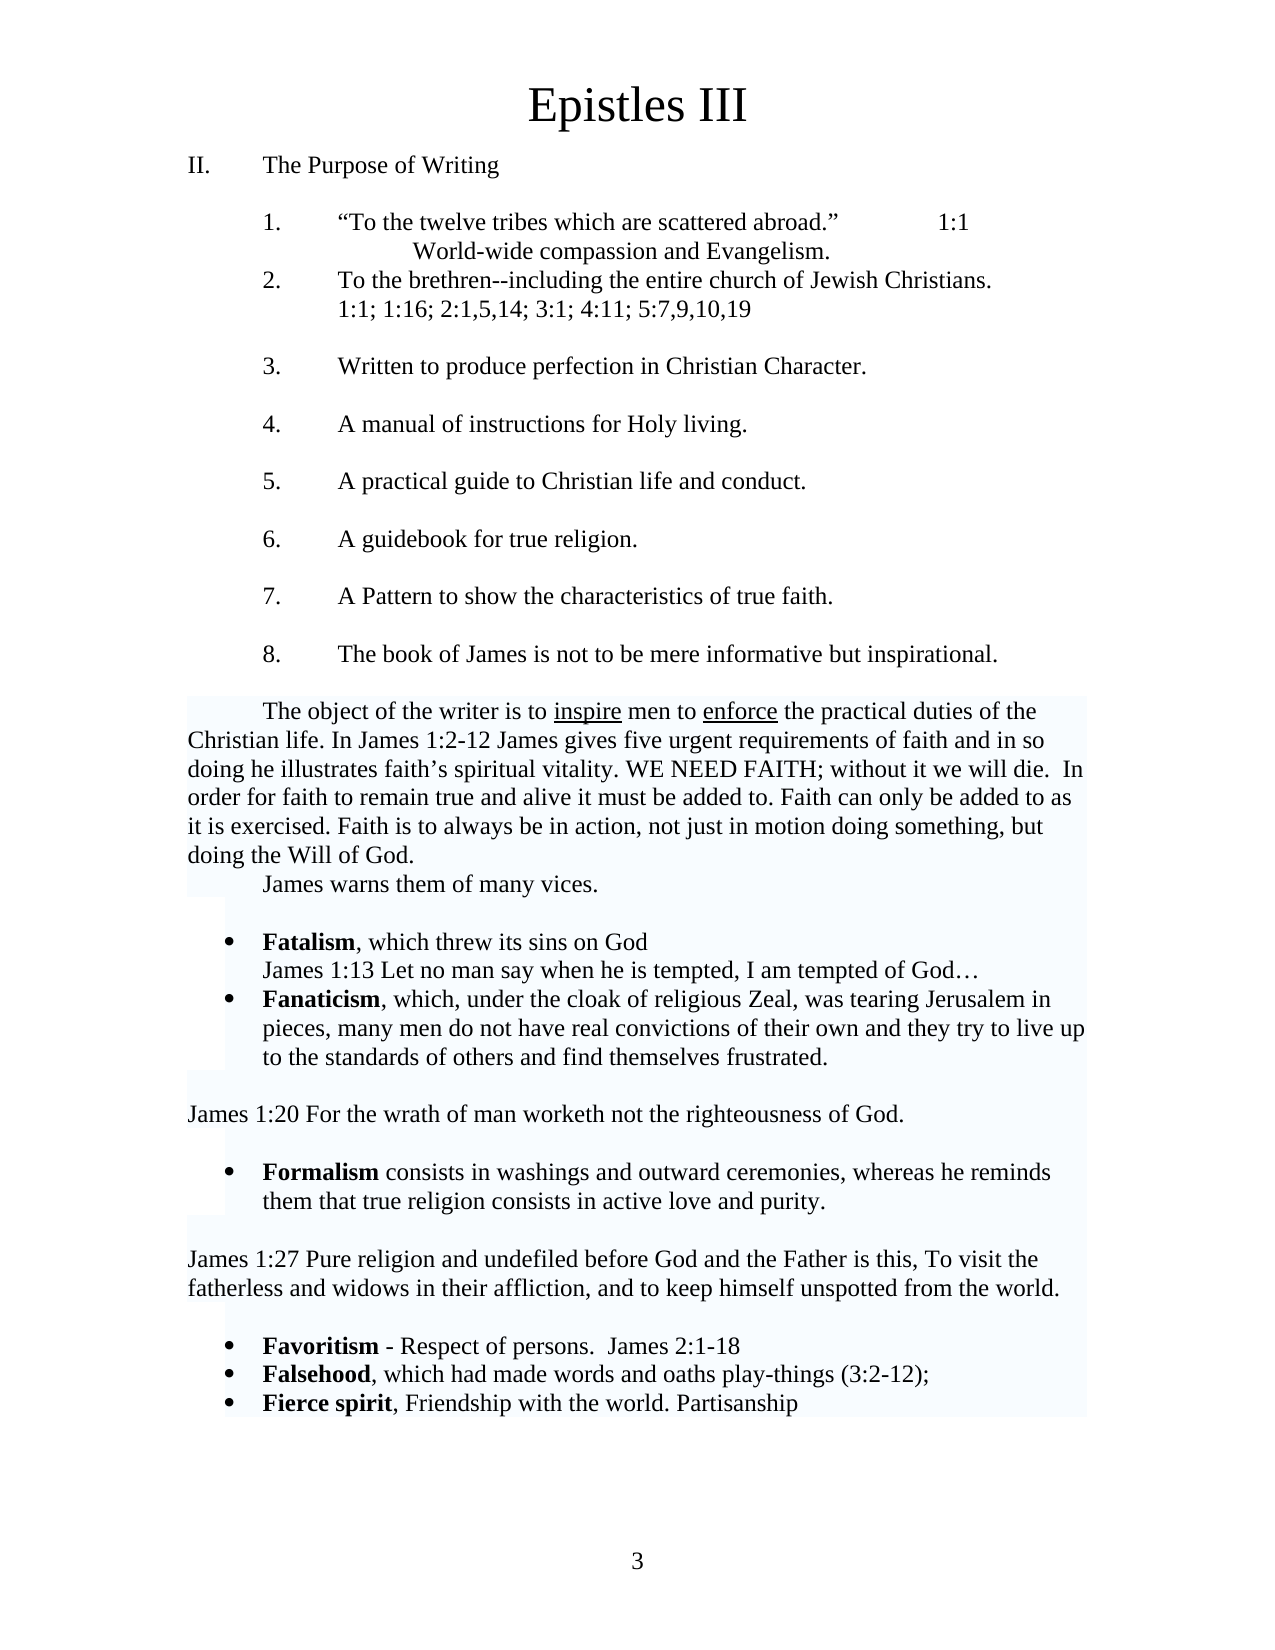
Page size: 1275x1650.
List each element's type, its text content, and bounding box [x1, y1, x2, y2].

list Favoritism - Respect of persons. James 2:1-18 [225, 1331, 1087, 1359]
text 4. A manual of instructions for Holy living. [262, 409, 1087, 437]
text 3. Written to produce perfection in Christian Character. [187, 351, 1087, 380]
list Fatalism, which threw its sins on God James 1:13 Let no man say when he is tempted, I am tempted of God… [225, 927, 1087, 984]
text World-wide compassion and Evangelism. [187, 236, 1087, 265]
text 5. A practical guide to Christian life and conduct. [262, 466, 1087, 495]
list Fierce spirit, Friendship with the world. Partisanship [225, 1388, 1087, 1417]
list To the brethren--including the entire church of Jewish Christians. [262, 265, 1087, 294]
text 6. A guidebook for true religion. [262, 524, 1087, 552]
text 1. “To the twelve tribes which are scattered abroad.” 1:1 [187, 207, 1087, 236]
text James 1:27 Pure religion and undefiled before God and the Father is this, To visit the fatherless and widows in their affliction, and to keep himself unspotted from the world. [187, 1244, 1087, 1302]
text James 1:20 For the wrath of man worketh not the righteousness of God. [187, 1099, 1087, 1128]
text The object of the writer is to inspire men to enforce the practical duties of the Christian life. In James 1:2-12 James gives five urgent requirements of faith and in so doing he illustrates faith’s spiritual vitality. WE NEED FAITH; without it we will die. In order for faith to remain true and alive it must be added to. Faith can only be added to as it is exercised. Faith is to always be in action, not just in motion doing something, but doing the Will of God. [187, 696, 1087, 869]
text 1:1; 1:16; 2:1,5,14; 3:1; 4:11; 5:7,9,10,19 [337, 294, 1087, 322]
list Formalism consists in washings and outward ceremonies, whereas he reminds them that true religion consists in active love and purity. [225, 1157, 1087, 1215]
list Falsehood, which had made words and oaths play-things (3:2-12); [225, 1359, 1087, 1388]
text James warns them of many vices. [187, 869, 1087, 897]
text 7. A Pattern to show the characteristics of true faith. [262, 581, 1087, 610]
text 8. The book of James is not to be mere informative but inspirational. [262, 639, 1087, 667]
text II. The Purpose of Writing [187, 150, 1087, 179]
list Fanaticism, which, under the cloak of religious Zeal, was tearing Jerusalem in pieces, many men do not have real convictions of their own and they try to live up to the standards of others and find themselves frustrated. [225, 984, 1087, 1070]
